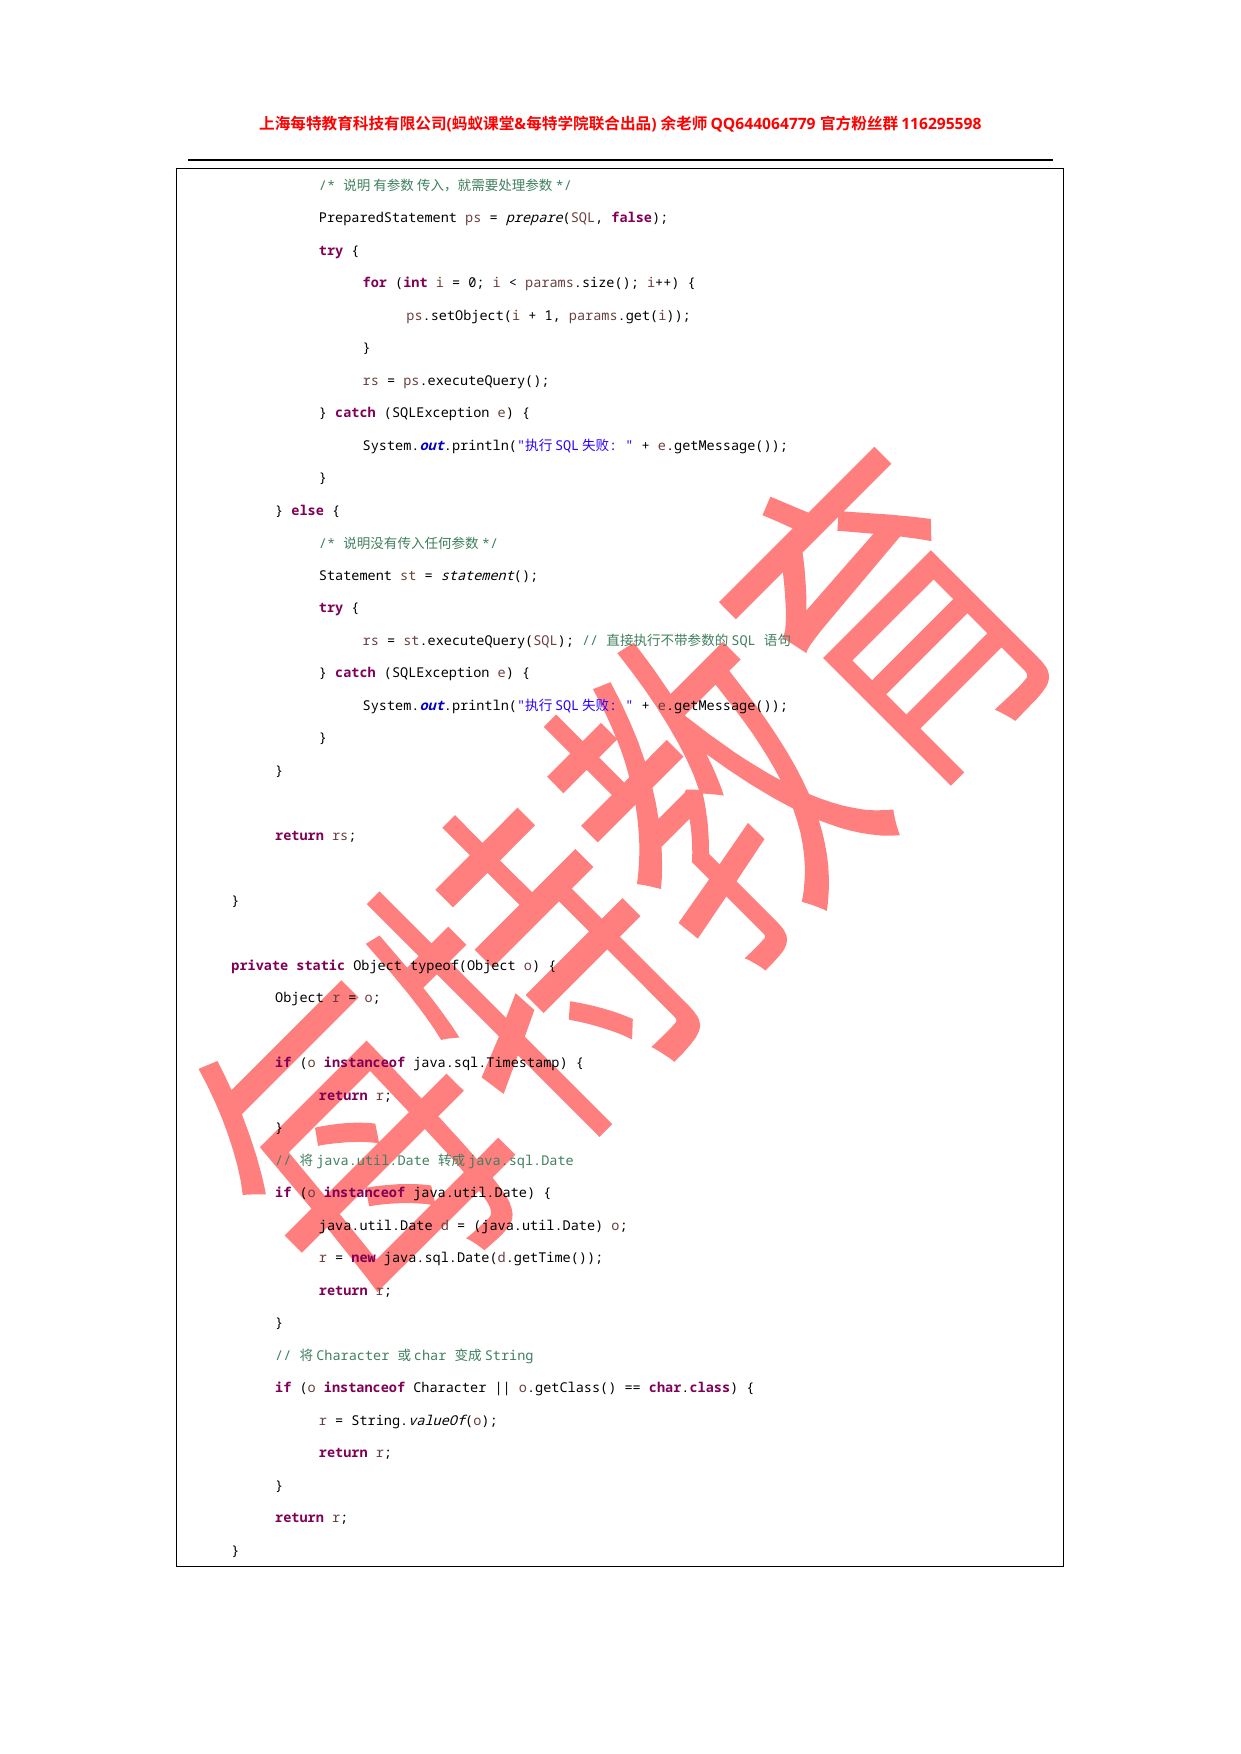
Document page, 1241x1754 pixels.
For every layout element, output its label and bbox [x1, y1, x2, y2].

table_header [177, 169, 1063, 1566]
